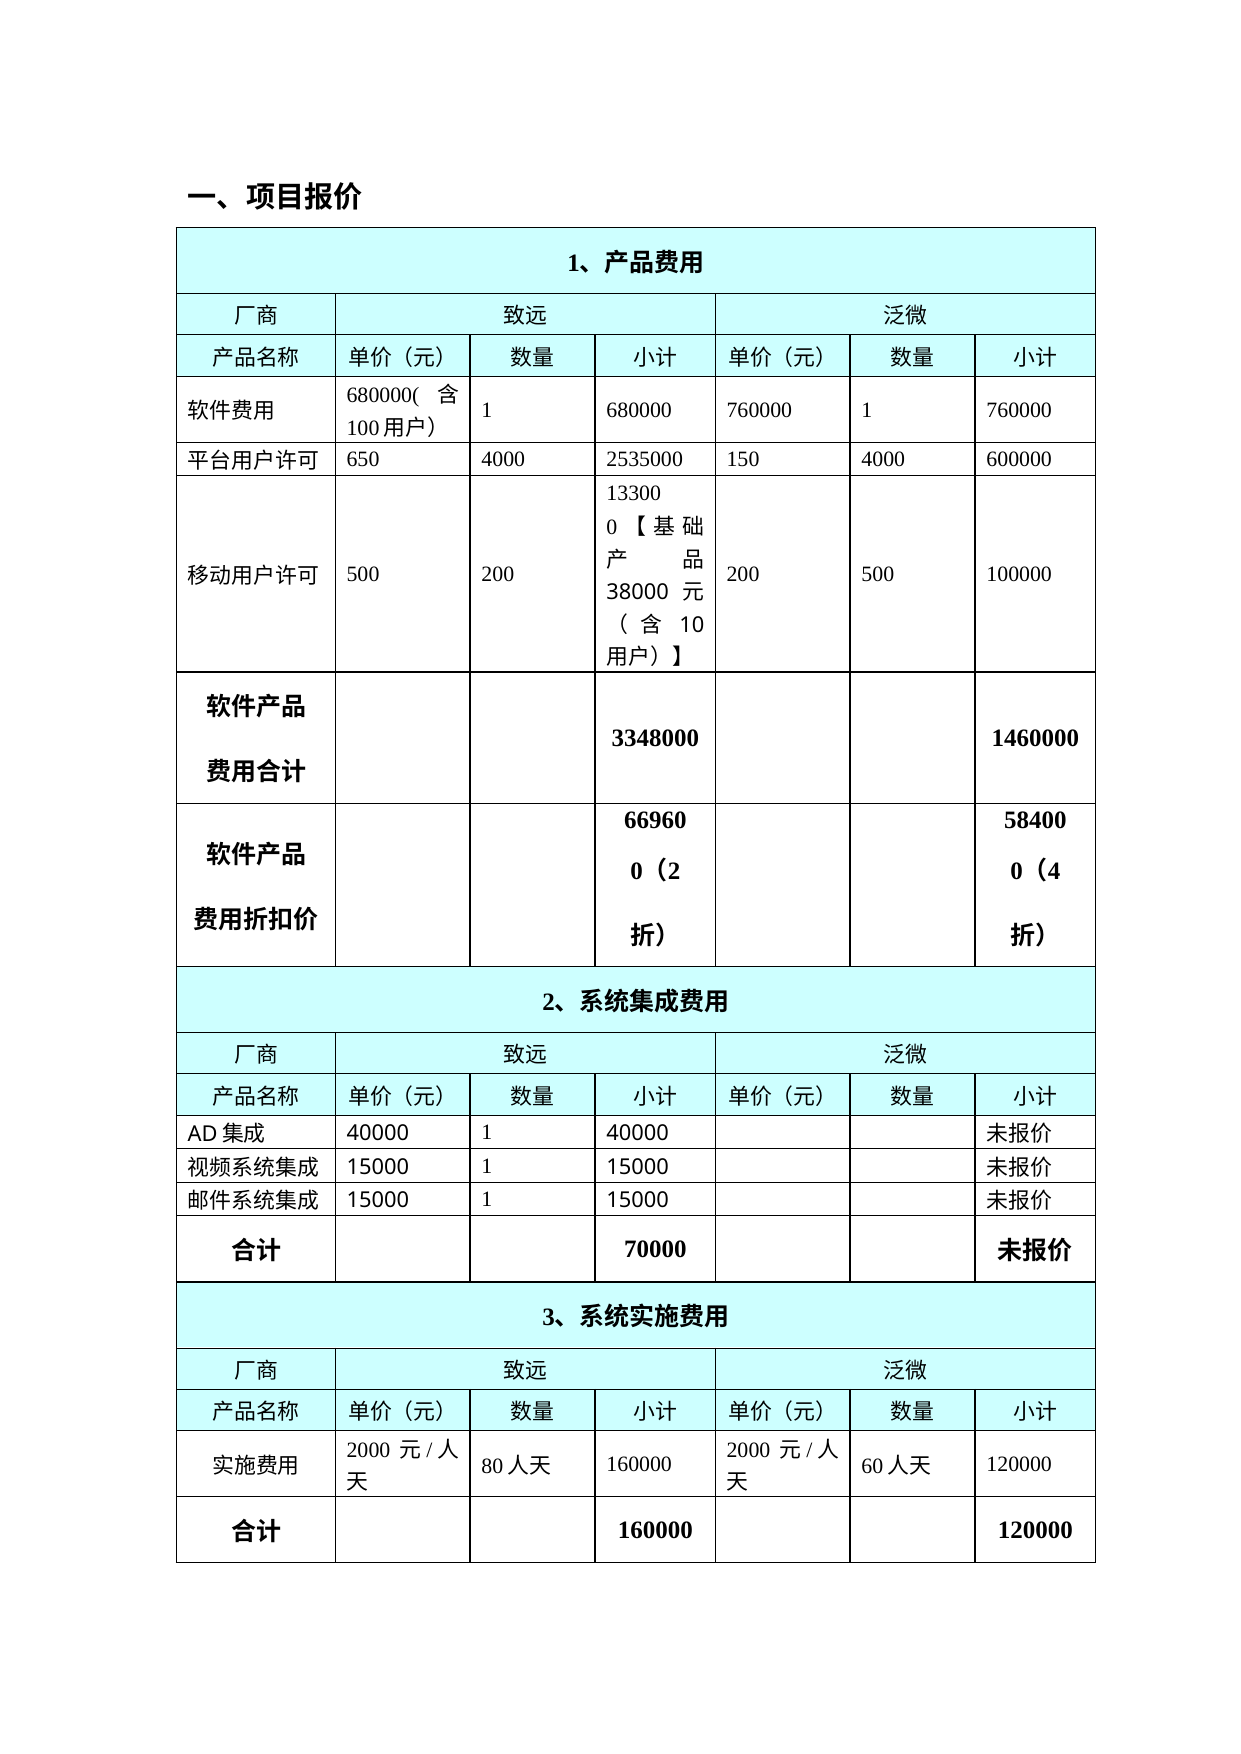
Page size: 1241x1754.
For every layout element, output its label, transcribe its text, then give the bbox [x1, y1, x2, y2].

table_cell 单价（元） [336, 1074, 469, 1115]
table_cell [716, 1116, 849, 1148]
table_cell 未报价 [976, 1216, 1095, 1281]
table_cell 单价（元） [336, 335, 469, 376]
table_cell 680000 [596, 377, 715, 442]
table_cell 680000(含100用户） [336, 377, 469, 442]
table_cell 产品名称 [177, 335, 335, 376]
table_cell [716, 1216, 849, 1281]
table_cell [471, 1497, 594, 1562]
table_cell 1 [851, 377, 974, 442]
table_cell 厂商 [177, 1033, 335, 1073]
table_cell 1 [471, 1149, 594, 1182]
table_cell [716, 673, 849, 802]
table_cell 泛微 [716, 1033, 1095, 1073]
table_cell [336, 804, 469, 966]
table_cell 厂商 [177, 1349, 335, 1389]
table_cell 邮件系统集成 [177, 1183, 335, 1215]
table_cell 60人天 [851, 1431, 974, 1496]
table_cell 70000 [596, 1216, 715, 1281]
table_cell [716, 1149, 849, 1182]
table_cell 数量 [851, 335, 974, 376]
table_cell AD集成 [177, 1116, 335, 1148]
table_cell 合计 [177, 1497, 335, 1562]
table_cell 150 [716, 443, 849, 475]
table_cell 单价（元） [716, 335, 849, 376]
table_cell 650 [336, 443, 469, 475]
table_cell [336, 1497, 469, 1562]
table_cell 600000 [976, 443, 1095, 475]
table_cell 未报价 [976, 1116, 1095, 1148]
table_cell 80人天 [471, 1431, 594, 1496]
table_cell 15000 [336, 1183, 469, 1215]
table_cell 未报价 [976, 1149, 1095, 1182]
table_cell 移动用户许可 [177, 476, 335, 671]
table_cell 584000（4折） [976, 804, 1095, 966]
table_cell 160000 [596, 1497, 715, 1562]
table_cell 100000 [976, 476, 1095, 671]
table_cell 小计 [596, 335, 715, 376]
table_cell 软件产品 费用折扣价 [177, 804, 335, 966]
table_cell [716, 1183, 849, 1215]
table_cell [471, 804, 594, 966]
table_cell [336, 673, 469, 802]
table_cell 669600（2折） [596, 804, 715, 966]
table_cell 200 [716, 476, 849, 671]
table_cell [716, 804, 849, 966]
table_cell 数量 [471, 1074, 594, 1115]
table_header 1、产品费用 [177, 228, 1095, 293]
table_cell 2、系统集成费用 [177, 967, 1095, 1032]
table_cell 平台用户许可 [177, 443, 335, 475]
table_cell 15000 [336, 1149, 469, 1182]
table_cell 3、系统实施费用 [177, 1283, 1095, 1347]
table_cell 1460000 [976, 673, 1095, 802]
table_cell 产品名称 [177, 1390, 335, 1430]
table_cell 2000元/人天 [716, 1431, 849, 1496]
table_cell [471, 1216, 594, 1281]
table_cell [851, 1149, 974, 1182]
table_cell [471, 673, 594, 802]
table_cell 40000 [596, 1116, 715, 1148]
table_cell 泛微 [716, 294, 1095, 334]
table_cell 数量 [471, 1390, 594, 1430]
table_cell 视频系统集成 [177, 1149, 335, 1182]
table_cell 致远 [336, 1349, 715, 1389]
table_cell 产品名称 [177, 1074, 335, 1115]
table_cell 软件费用 [177, 377, 335, 442]
table_cell [851, 1497, 974, 1562]
table_cell 单价（元） [716, 1390, 849, 1430]
table_cell 厂商 [177, 294, 335, 334]
table_cell 500 [336, 476, 469, 671]
table_cell 160000 [596, 1431, 715, 1496]
table_cell 致远 [336, 1033, 715, 1073]
table_cell [851, 673, 974, 802]
table_cell 小计 [976, 1074, 1095, 1115]
table_cell 数量 [471, 335, 594, 376]
table_cell [336, 1216, 469, 1281]
table_cell 15000 [596, 1149, 715, 1182]
table_cell 软件产品 费用合计 [177, 673, 335, 802]
table_cell 40000 [336, 1116, 469, 1148]
table_cell 合计 [177, 1216, 335, 1281]
text 一、项目报价 [187, 162, 1053, 227]
table_cell 2000元/人天 [336, 1431, 469, 1496]
table_cell 120000 [976, 1497, 1095, 1562]
table_cell 200 [471, 476, 594, 671]
table_cell 单价（元） [716, 1074, 849, 1115]
table_cell 小计 [976, 335, 1095, 376]
table_cell 3348000 [596, 673, 715, 802]
table_cell 4000 [851, 443, 974, 475]
table_cell 1 [471, 1183, 594, 1215]
table_cell 500 [851, 476, 974, 671]
table_cell [851, 1116, 974, 1148]
table_cell 小计 [596, 1074, 715, 1115]
table_cell 4000 [471, 443, 594, 475]
table_cell 数量 [851, 1390, 974, 1430]
table_cell 单价（元） [336, 1390, 469, 1430]
table_cell 760000 [976, 377, 1095, 442]
table_cell 未报价 [976, 1183, 1095, 1215]
table_cell 小计 [976, 1390, 1095, 1430]
table_cell 133000【基础产品38000元（含10用户）】 [596, 476, 715, 671]
table_cell 1 [471, 377, 594, 442]
table_cell 760000 [716, 377, 849, 442]
table_cell 小计 [596, 1390, 715, 1430]
table_cell 数量 [851, 1074, 974, 1115]
table_cell 2535000 [596, 443, 715, 475]
table_cell 1 [471, 1116, 594, 1148]
table_cell [716, 1497, 849, 1562]
table_cell 实施费用 [177, 1431, 335, 1496]
table_cell [851, 1183, 974, 1215]
table_cell [851, 804, 974, 966]
table_cell [851, 1216, 974, 1281]
table_cell 致远 [336, 294, 715, 334]
table_cell 120000 [976, 1431, 1095, 1496]
table_cell 15000 [596, 1183, 715, 1215]
table_cell 泛微 [716, 1349, 1095, 1389]
